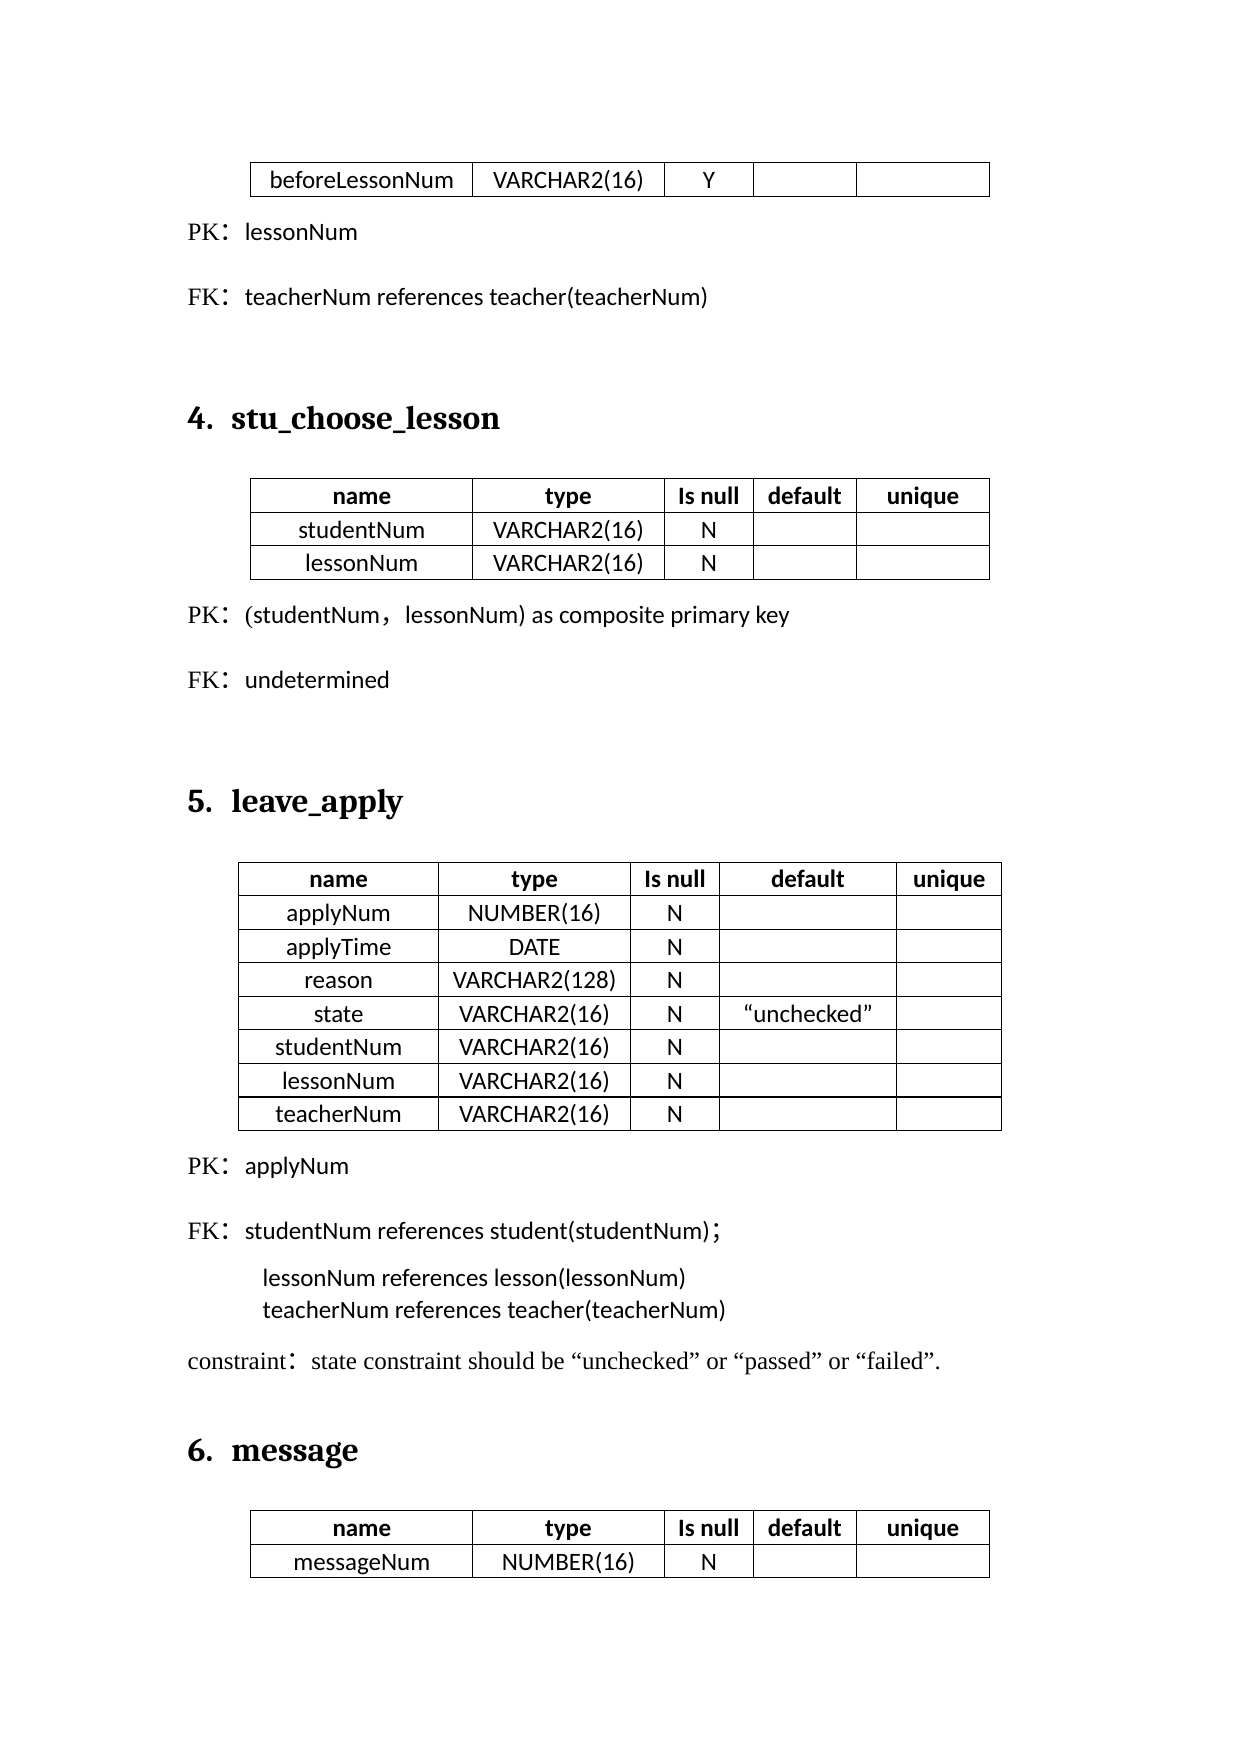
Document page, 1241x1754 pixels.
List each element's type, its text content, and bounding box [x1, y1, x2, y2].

table_header unique [857, 479, 989, 512]
table_cell beforeLessonNum [251, 163, 472, 196]
table_cell VARCHAR2(16) [439, 1098, 630, 1130]
table_cell VARCHAR2(16) [473, 546, 664, 579]
table_cell [897, 1030, 1001, 1063]
table_cell N [631, 930, 719, 962]
text FK：studentNum references student(studentNum)； [187, 1196, 1053, 1261]
table_cell [720, 896, 896, 929]
table_header Is null [665, 479, 753, 512]
table_cell lessonNum [251, 546, 472, 579]
table_cell reason [239, 963, 438, 996]
text FK：teacherNum references teacher(teacherNum) [187, 262, 1053, 327]
table_cell [720, 1030, 896, 1063]
table_cell applyTime [239, 930, 438, 962]
table_cell [897, 997, 1001, 1029]
table_header default [754, 1511, 856, 1544]
table_cell N [631, 963, 719, 996]
table_cell [857, 1545, 989, 1577]
table_cell N [631, 896, 719, 929]
text teacherNum references teacher(teacherNum) [219, 1293, 1053, 1326]
list leave_apply [187, 769, 1053, 834]
table_cell VARCHAR2(16) [473, 513, 664, 545]
table_header name [251, 479, 472, 512]
table_cell [857, 546, 989, 579]
table_cell N [665, 546, 753, 579]
table_cell “unchecked” [720, 997, 896, 1029]
table_cell [897, 896, 1001, 929]
text PK：applyNum [187, 1131, 1053, 1196]
table_cell NUMBER(16) [473, 1545, 664, 1577]
table_cell [897, 963, 1001, 996]
table_cell [720, 930, 896, 962]
table_header default [754, 479, 856, 512]
table_cell [754, 546, 856, 579]
table_cell [897, 930, 1001, 962]
table_cell N [665, 1545, 753, 1577]
table_cell N [631, 1064, 719, 1096]
table_cell [754, 163, 856, 196]
table_cell VARCHAR2(16) [439, 1030, 630, 1063]
table_cell DATE [439, 930, 630, 962]
table_cell state [239, 997, 438, 1029]
table_header type [473, 1511, 664, 1544]
table_header Is null [631, 863, 719, 895]
table_cell VARCHAR2(16) [439, 1064, 630, 1096]
table_header name [239, 863, 438, 895]
table_cell N [631, 1098, 719, 1130]
table_cell N [631, 1030, 719, 1063]
table_header unique [857, 1511, 989, 1544]
table_header name [251, 1511, 472, 1544]
table_cell NUMBER(16) [439, 896, 630, 929]
table_cell VARCHAR2(16) [473, 163, 664, 196]
list stu_choose_lesson [187, 386, 1053, 451]
table_cell N [631, 997, 719, 1029]
table_cell lessonNum [239, 1064, 438, 1096]
table_cell [720, 1064, 896, 1096]
table_header unique [897, 863, 1001, 895]
table_header type [473, 479, 664, 512]
table_cell VARCHAR2(16) [439, 997, 630, 1029]
list message [187, 1418, 1053, 1483]
text FK：undetermined [187, 645, 1053, 710]
table_cell applyNum [239, 896, 438, 929]
table_cell studentNum [251, 513, 472, 545]
table_cell VARCHAR2(128) [439, 963, 630, 996]
table_cell Y [665, 163, 753, 196]
text lessonNum references lesson(lessonNum) [262, 1261, 1053, 1293]
table_header Is null [665, 1511, 753, 1544]
table_cell teacherNum [239, 1098, 438, 1130]
table_header type [439, 863, 630, 895]
table_cell [754, 1545, 856, 1577]
text constraint：state constraint should be “unchecked” or “passed” or “failed”. [187, 1326, 1053, 1391]
table_cell [720, 963, 896, 996]
text PK：lessonNum [187, 197, 1053, 262]
table_cell [897, 1098, 1001, 1130]
table_cell N [665, 513, 753, 545]
table_cell [720, 1098, 896, 1130]
table_cell [857, 163, 989, 196]
table_cell [897, 1064, 1001, 1096]
table_header default [720, 863, 896, 895]
table_cell studentNum [239, 1030, 438, 1063]
text PK：(studentNum，lessonNum) as composite primary key [187, 580, 1053, 645]
table_cell [857, 513, 989, 545]
table_cell messageNum [251, 1545, 472, 1577]
table_cell [754, 513, 856, 545]
